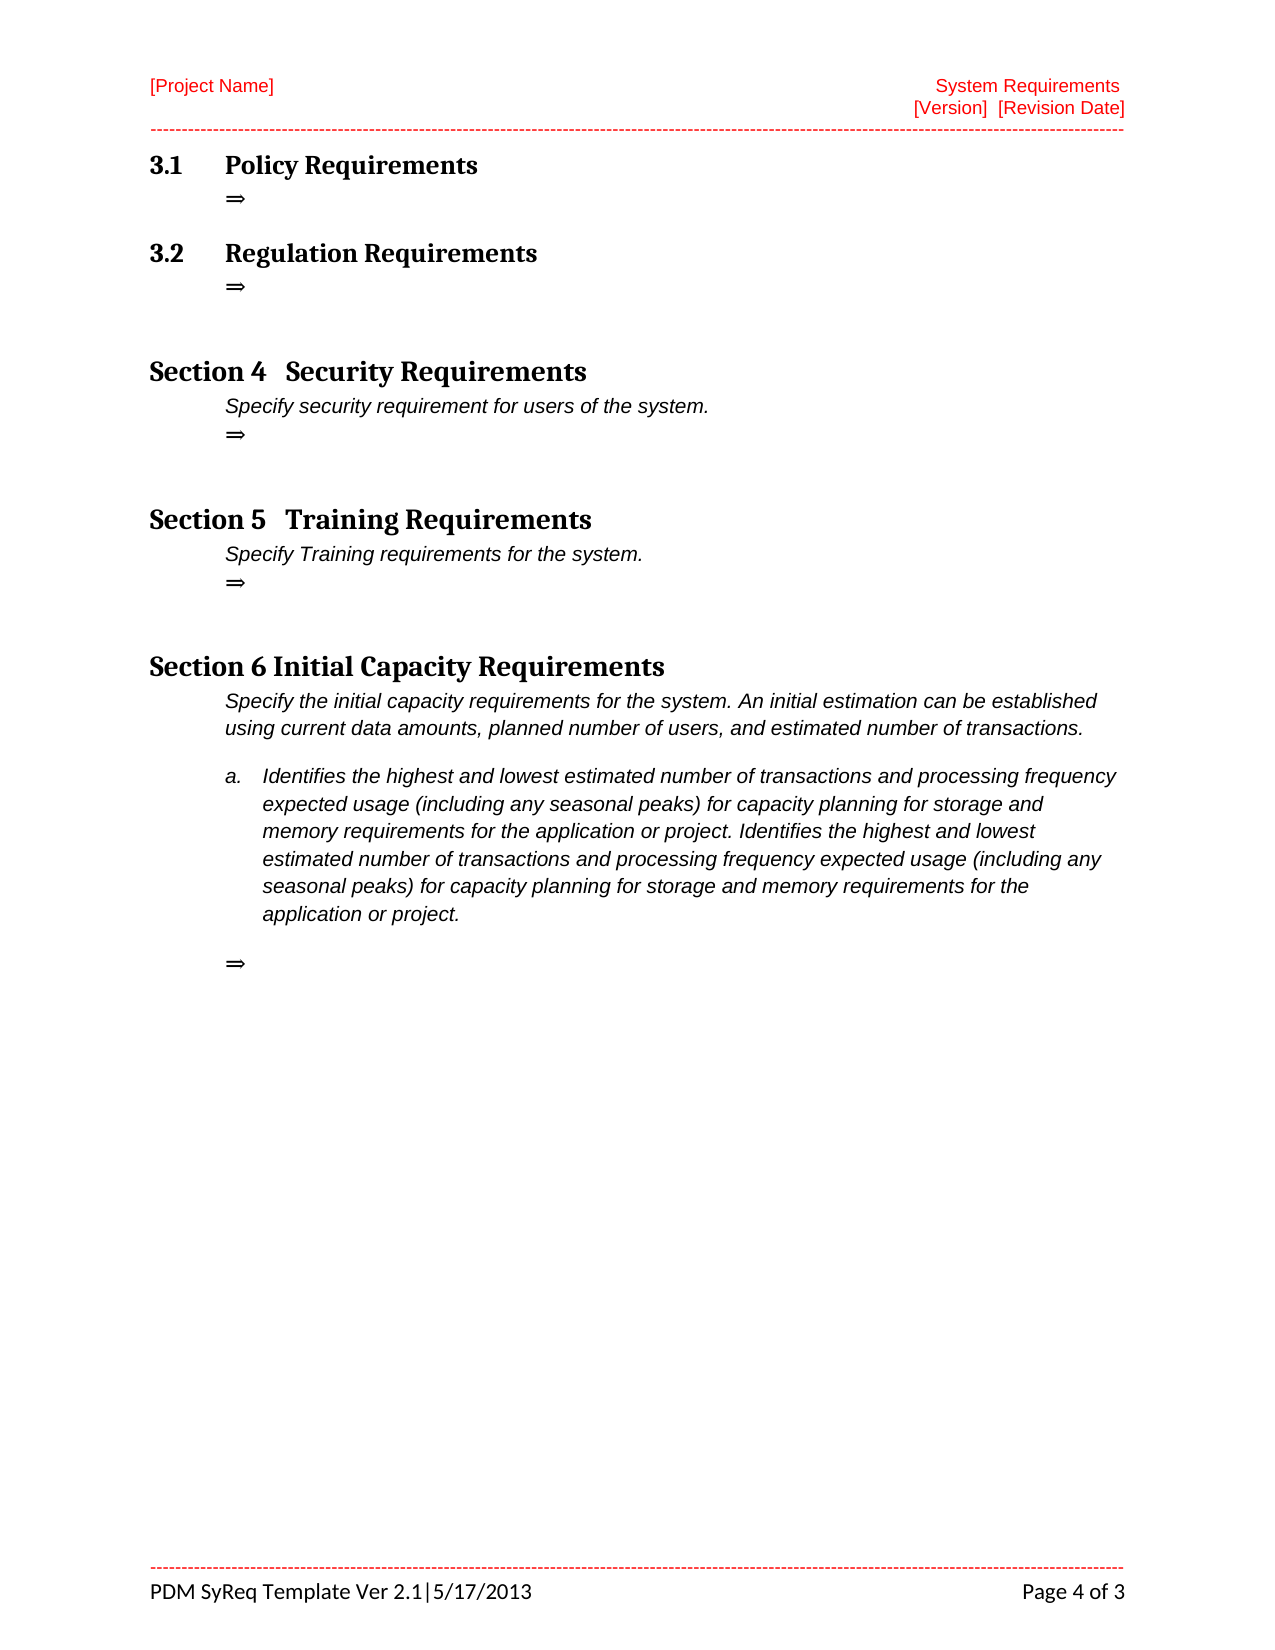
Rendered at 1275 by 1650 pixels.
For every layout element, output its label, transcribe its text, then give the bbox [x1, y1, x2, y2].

subtitle Section 4 Security Requirements [150, 355, 1125, 389]
subtitle Section 6 Initial Capacity Requirements [150, 650, 1125, 683]
list Specify security requirement for users of the system. [225, 394, 1125, 418]
subtitle 3.2 Regulation Requirements [150, 238, 1125, 269]
list Identifies the highest and lowest estimated number of transactions and processing frequency expected usage (including any seasonal peaks) for capacity planning for storage and memory requirements for the application or project. Identifies the highest and lowest estimated number of transactions and processing frequency expected usage (including any seasonal peaks) for capacity planning for storage and memory requirements for the application or project. [225, 764, 1125, 926]
list Specify the initial capacity requirements for the system. An initial estimation can be established using current data amounts, planned number of users, and estimated number of transactions. [225, 688, 1125, 740]
subtitle 3.1 Policy Requirements [150, 150, 1125, 181]
subtitle Section 5 Training Requirements [150, 503, 1125, 537]
list Specify Training requirements for the system. [225, 542, 1125, 566]
